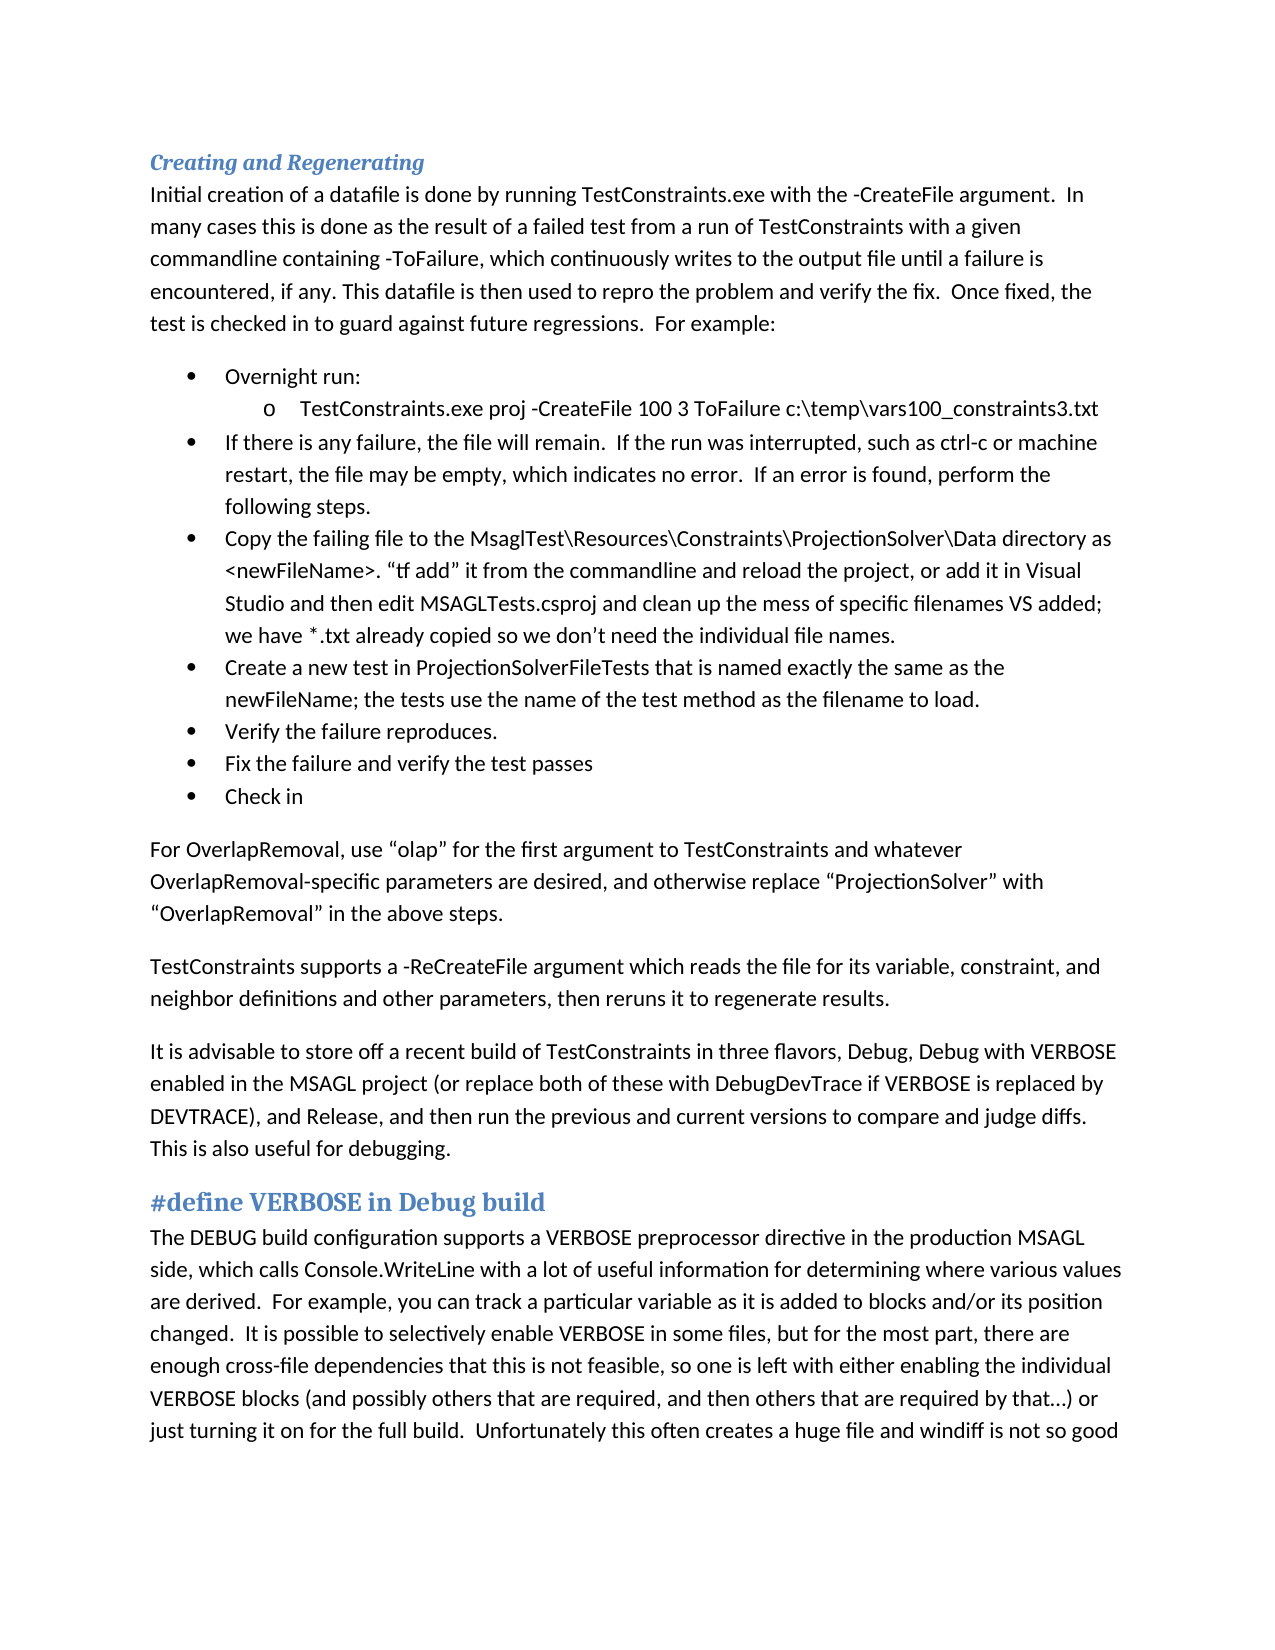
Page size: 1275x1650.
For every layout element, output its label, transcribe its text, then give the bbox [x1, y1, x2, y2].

list Copy the failing file to the MsaglTest\Resources\Constraints\ProjectionSolver\Data directory as <newFileName>. “tf add” it from the commandline and reload the project, or add it in Visual Studio and then edit MSAGLTests.csproj and clean up the mess of specific filenames VS added; we have *.txt already copied so we don’t need the individual file names. [187, 524, 1125, 649]
text For OverlapRemoval, use “olap” for the first argument to TestConstraints and whatever OverlapRemoval-specific parameters are desired, and otherwise replace “ProjectionSolver” with “OverlapRemoval” in the above steps. [150, 835, 1125, 927]
text It is advisable to store off a recent build of TestConstraints in three flavors, Debug, Debug with VERBOSE enabled in the MSAGL project (or replace both of these with DebugDevTrace if VERBOSE is replaced by DEVTRACE), and Release, and then run the previous and current versions to compare and judge diffs. This is also useful for debugging. [150, 1037, 1125, 1162]
list Check in [187, 782, 1125, 810]
subtitle Creating and Regenerating [150, 150, 1125, 176]
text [150, 1223, 1125, 1444]
list TestConstraints.exe proj -CreateFile 100 3 ToFailure c:\temp\vars100_constraints3.txt [262, 394, 1125, 423]
subtitle #define VERBOSE in Debug build [150, 1187, 1125, 1218]
list Verify the failure reproduces. [187, 717, 1125, 745]
text TestConstraints supports a -ReCreateFile argument which reads the file for its variable, constraint, and neighbor definitions and other parameters, then reruns it to regenerate results. [150, 952, 1125, 1012]
list Create a new test in ProjectionSolverFileTests that is named exactly the same as the newFileName; the tests use the name of the test method as the filename to load. [187, 653, 1125, 713]
list Fix the failure and verify the test passes [187, 749, 1125, 778]
list Overnight run: [187, 362, 1125, 390]
list If there is any failure, the file will remain. If the run was interrupted, such as ctrl-c or machine restart, the file may be empty, which indicates no error. If an error is found, perform the following steps. [187, 428, 1125, 520]
text Initial creation of a datafile is done by running TestConstraints.exe with the -CreateFile argument. In many cases this is done as the result of a failed test from a run of TestConstraints with a given commandline containing -ToFailure, which continuously writes to the output file until a failure is encountered, if any. This datafile is then used to repro the problem and verify the fix. Once fixed, the test is checked in to guard against future regressions. For example: [150, 180, 1125, 337]
